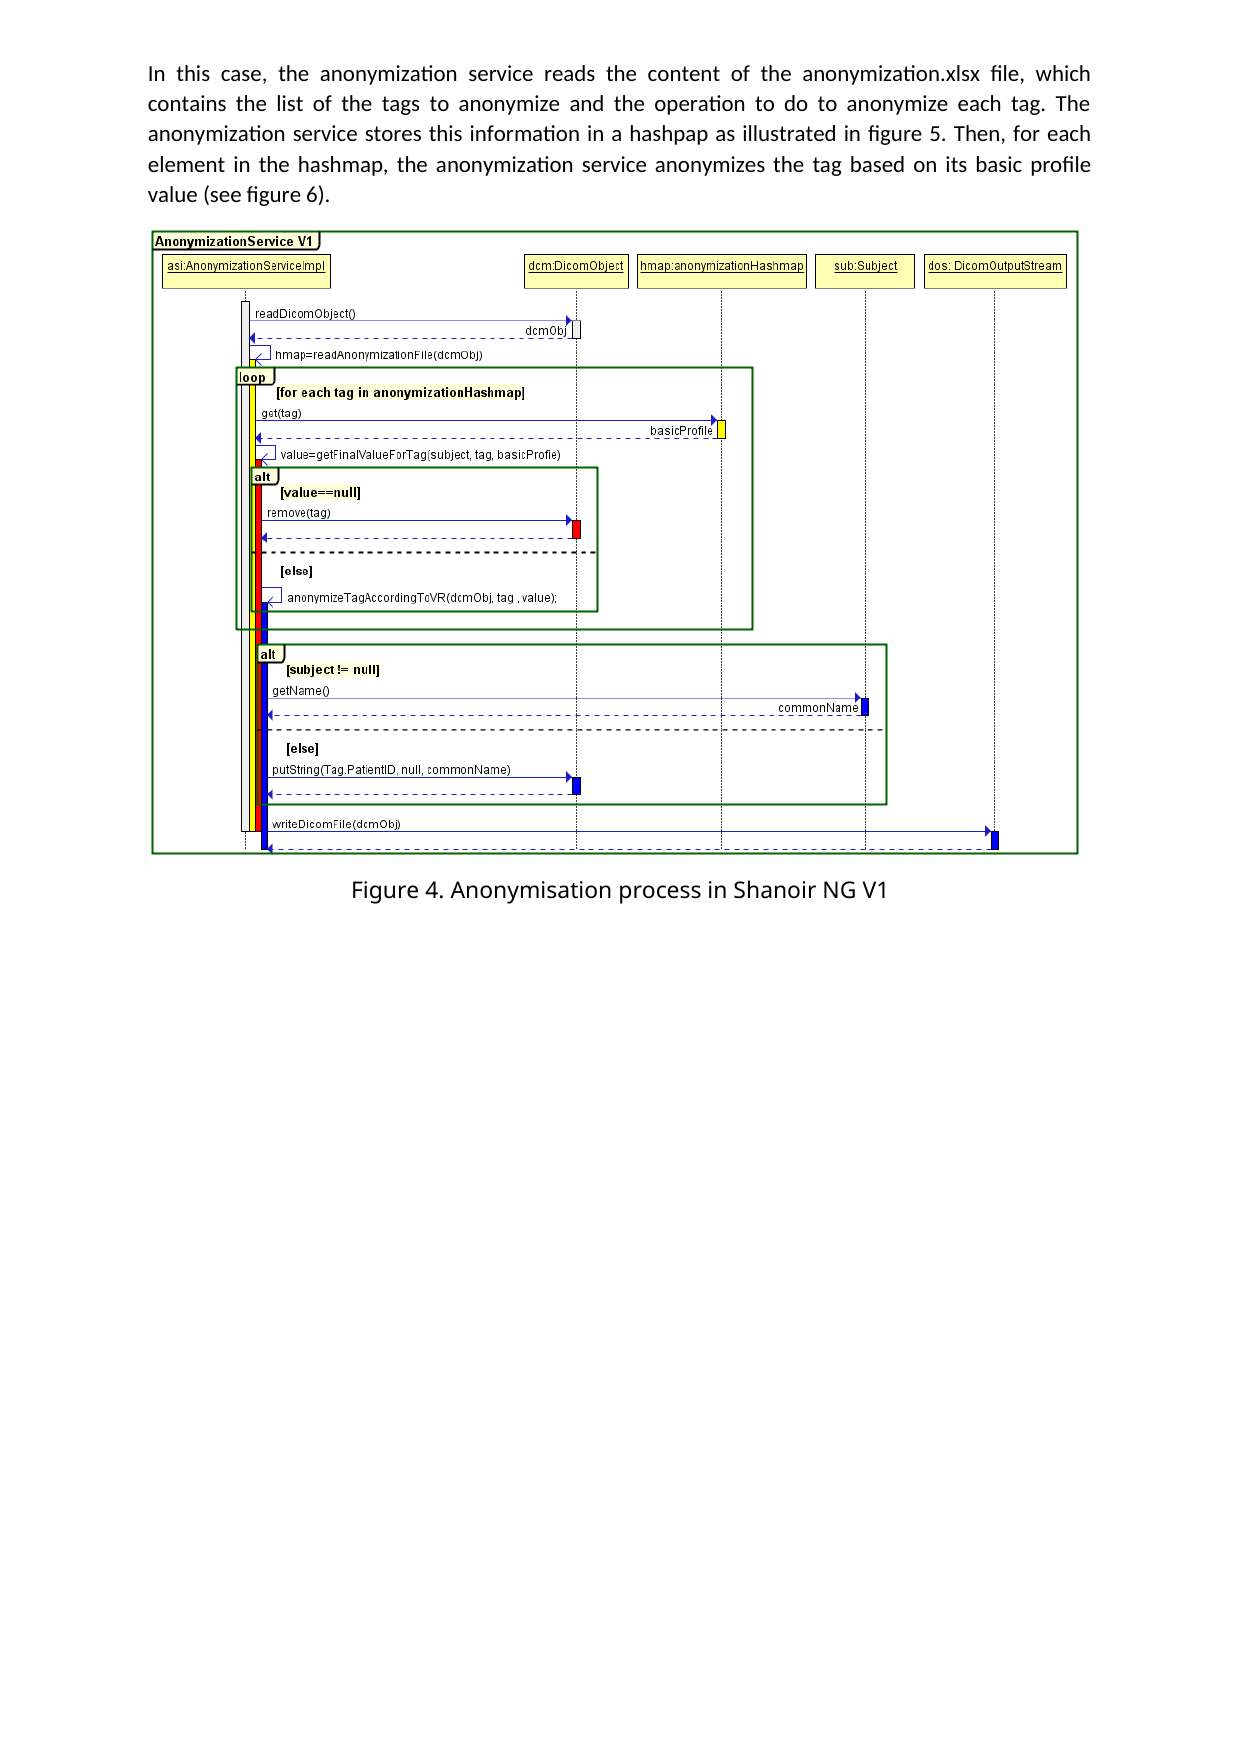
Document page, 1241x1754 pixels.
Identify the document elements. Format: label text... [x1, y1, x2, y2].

picture [147, 226, 1087, 856]
text Figure 4. Anonymisation process in Shanoir NG V1 [148, 874, 1092, 906]
text In this case, the anonymization service reads the content of the anonymization.xlsx file, which contains the list of the tags to anonymize and the operation to do to anonymize each tag. The anonymization service stores this information in a hashpap as illustrated in figure 5. Then, for each element in the hashmap, the anonymization service anonymizes the tag based on its basic profile value (see figure 6). [148, 59, 1092, 208]
